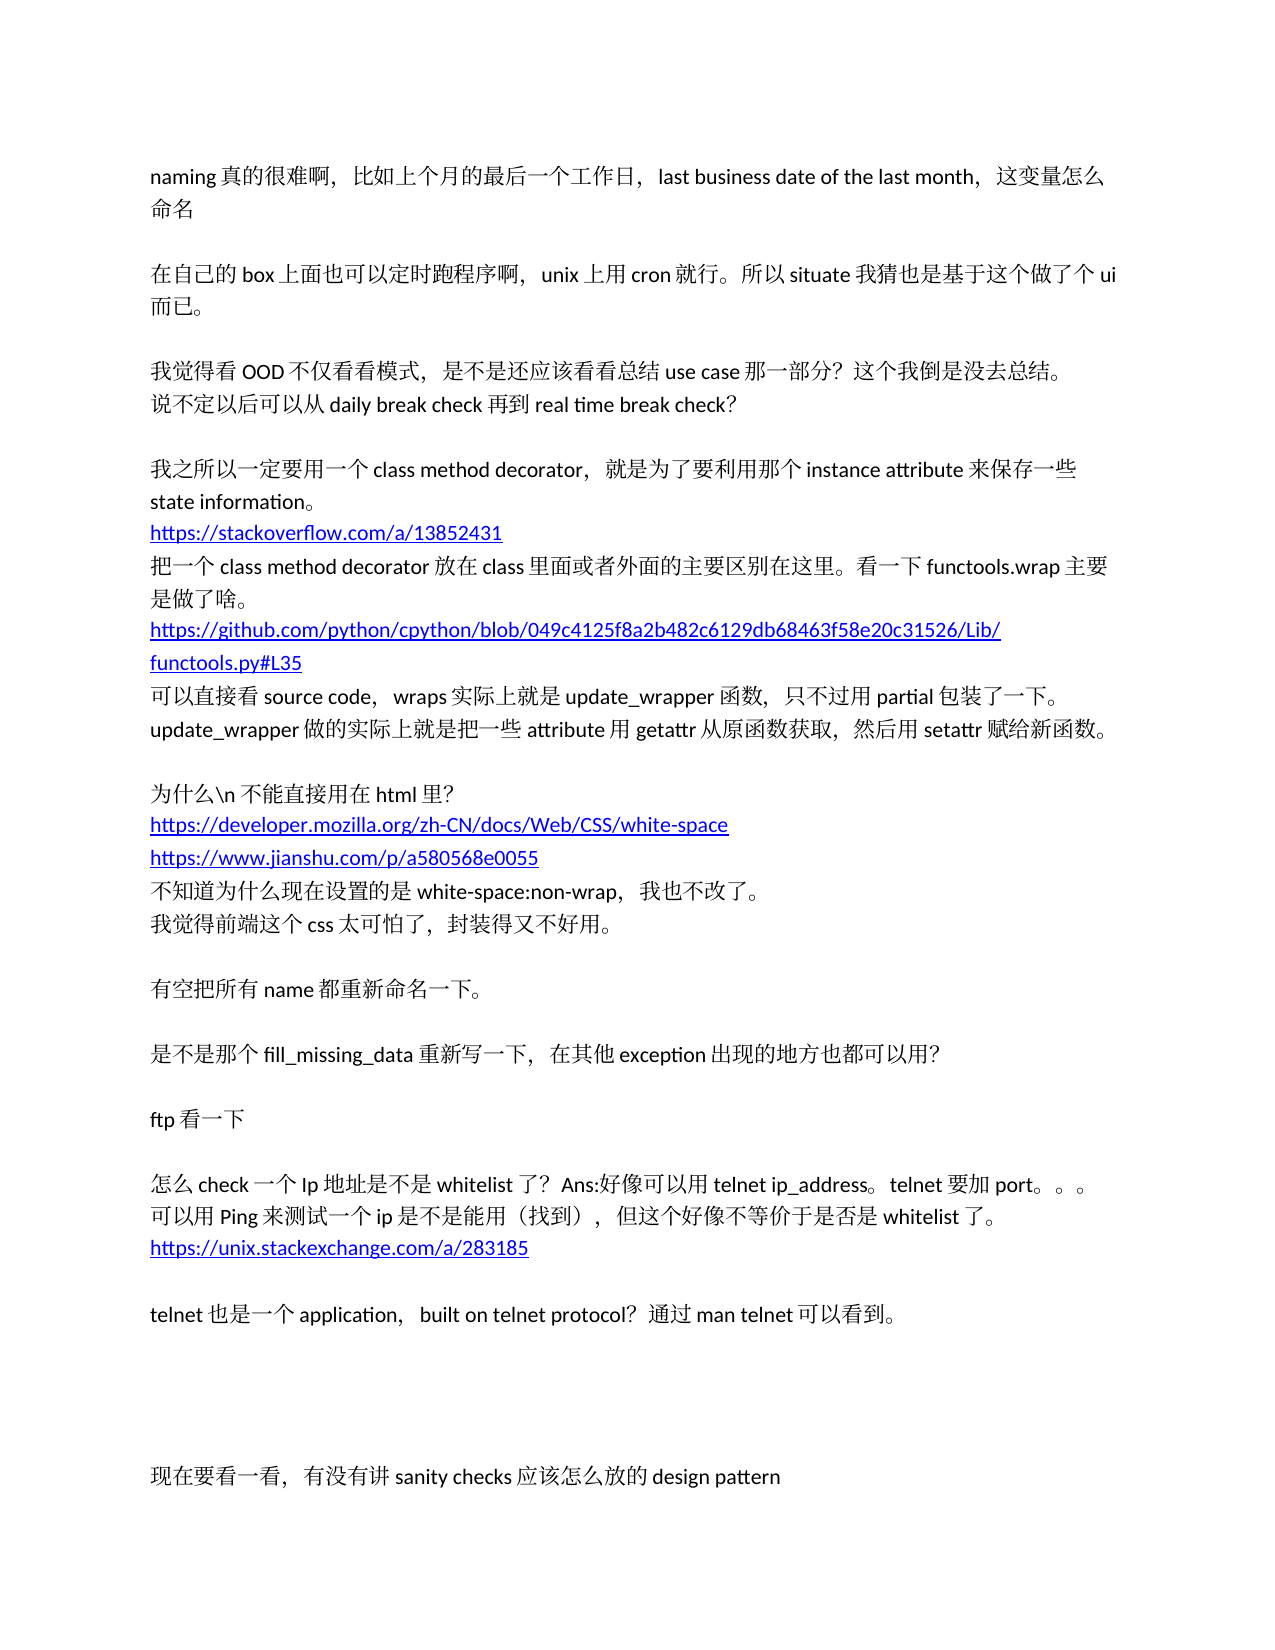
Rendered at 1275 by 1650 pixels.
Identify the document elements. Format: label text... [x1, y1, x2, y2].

text 在自己的box上面也可以定时跑程序啊，unix上用cron就行。所以situate我猜也是基于这个做了个ui而已。 [150, 256, 1125, 321]
text telnet也是一个application，built on telnet protocol？通过man telnet可以看到。 [150, 1296, 1125, 1329]
text 为什么\n不能直接用在html里？ [150, 776, 1125, 809]
text 说不定以后可以从daily break check再到real time break check？ [150, 386, 1125, 419]
text 怎么check一个Ip地址是不是whitelist了？Ans:好像可以用telnet ip_address。telnet要加port。。。 [150, 1166, 1125, 1199]
text 不知道为什么现在设置的是white-space:non-wrap，我也不改了。 [150, 874, 1125, 906]
text https://github.com/python/cpython/blob/049c4125f8a2b482c6129db68463f58e20c31526/Lib/functools.py#L35 [150, 614, 1125, 679]
text 有空把所有name都重新命名一下。 [150, 971, 1125, 1004]
text 现在要看一看，有没有讲sanity checks应该怎么放的design pattern [150, 1459, 1125, 1491]
text naming真的很难啊，比如上个月的最后一个工作日，last business date of the last month，这变量怎么命名 [150, 159, 1125, 224]
text https://unix.stackexchange.com/a/283185 [150, 1231, 1125, 1264]
text 把一个class method decorator放在class里面或者外面的主要区别在这里。看一下functools.wrap主要是做了啥。 [150, 549, 1125, 614]
text https://www.jianshu.com/p/a580568e0055 [150, 841, 1125, 874]
text https://stackoverflow.com/a/13852431 [150, 516, 1125, 549]
text 我之所以一定要用一个class method decorator，就是为了要利用那个instance attribute来保存一些state information。 [150, 451, 1125, 516]
text https://developer.mozilla.org/zh-CN/docs/Web/CSS/white-space [150, 809, 1125, 841]
text 是不是那个fill_missing_data重新写一下，在其他exception出现的地方也都可以用？ [150, 1036, 1125, 1069]
text 可以用Ping来测试一个ip是不是能用（找到），但这个好像不等价于是否是whitelist了。 [150, 1199, 1125, 1231]
text 可以直接看source code，wraps实际上就是update_wrapper函数，只不过用partial包装了一下。update_wrapper做的实际上就是把一些attribute用getattr从原函数获取，然后用setattr赋给新函数。 [150, 679, 1125, 744]
text 我觉得看OOD不仅看看模式，是不是还应该看看总结use case那一部分？这个我倒是没去总结。 [150, 354, 1125, 386]
text 我觉得前端这个css太可怕了，封装得又不好用。 [150, 906, 1125, 939]
text ftp看一下 [150, 1101, 1125, 1134]
